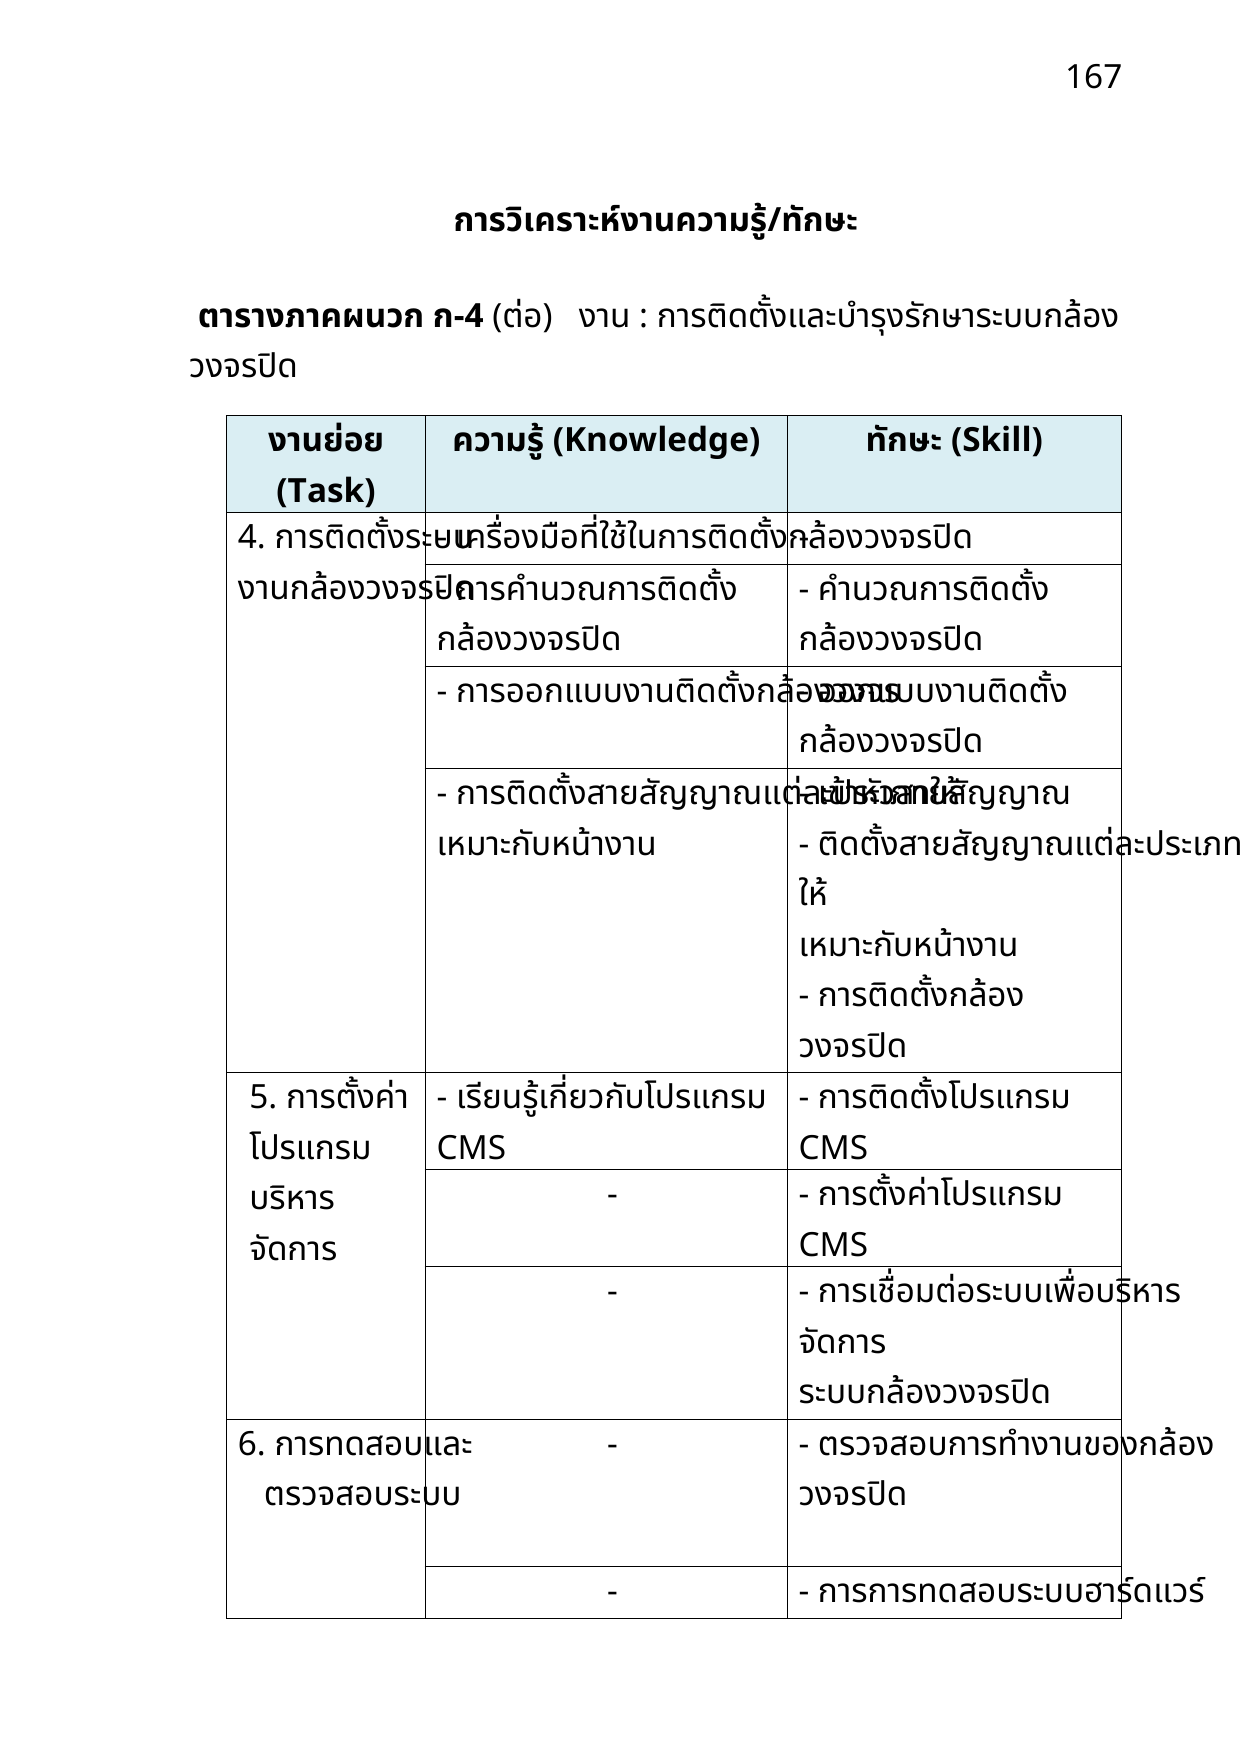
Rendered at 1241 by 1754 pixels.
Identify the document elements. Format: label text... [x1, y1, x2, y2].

table_cell - เข้าหัวสายสัญญาณ - ติดตั้งสายสัญญาณแต่ละประเภทให้ เหมาะกับหน้างาน - การติดตั้งกล้องวงจรปิด [788, 769, 1121, 1072]
text การวิเคราะห์งานความรู้/ทักษะ [189, 195, 1122, 246]
table_cell - การติดตั้งโปรแกรม CMS [788, 1073, 1121, 1169]
table_cell 4. การติดตั้งระบบ งานกล้องวงจรปิด [227, 513, 425, 1072]
table_cell 6. การทดสอบและ ตรวจสอบระบบ [227, 1420, 425, 1618]
table_cell - การออกแบบงานติดตั้งกล้องวงจรปิด [426, 667, 787, 768]
table_cell - การคํานวณการติดตั้งกล้องวงจรปิด [426, 565, 787, 666]
table_header งานย่อย (Task) [227, 416, 425, 512]
table_cell - เครื่องมือที่ใช้ในการติดตั้งกล้องวงจรปิด [426, 513, 787, 564]
table_cell - ออกแบบงานติดตั้งกล้องวงจรปิด [788, 667, 1121, 768]
table_cell - คํานวณการติดตั้งกล้องวงจรปิด [788, 565, 1121, 666]
table_header ทักษะ (Skill) [788, 416, 1121, 512]
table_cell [788, 1567, 1121, 1618]
table_cell - [426, 1267, 787, 1419]
table_cell - ตรวจสอบการทำงานของกล้องวงจรปิด [788, 1420, 1121, 1566]
table_cell - [426, 1420, 787, 1566]
table_cell - การติดตั้งสายสัญญาณแต่ละประเภทให้ เหมาะกับหน้างาน [426, 769, 787, 1072]
table_cell 5. การตั้งค่า โปรแกรม บริหารจัดการ [227, 1073, 425, 1419]
table_cell - การเชื่อมต่อระบบเพื่อบริหารจัดการ ระบบกล้องวงจรปิด [788, 1267, 1121, 1419]
table_header ความรู้ (Knowledge) [426, 416, 787, 512]
table_cell - เรียนรู้เกี่ยวกับโปรแกรม CMS [426, 1073, 787, 1169]
table_cell - [426, 1567, 787, 1618]
table_cell - [426, 1170, 787, 1266]
table_cell - [788, 513, 1121, 564]
text ตารางภาคผนวก ก-4 (ต่อ) งาน : การติดตั้งและบำรุงรักษาระบบกล้องวงจรปิด [189, 291, 1122, 392]
table_cell - การตั้งค่าโปรแกรม CMS [788, 1170, 1121, 1266]
